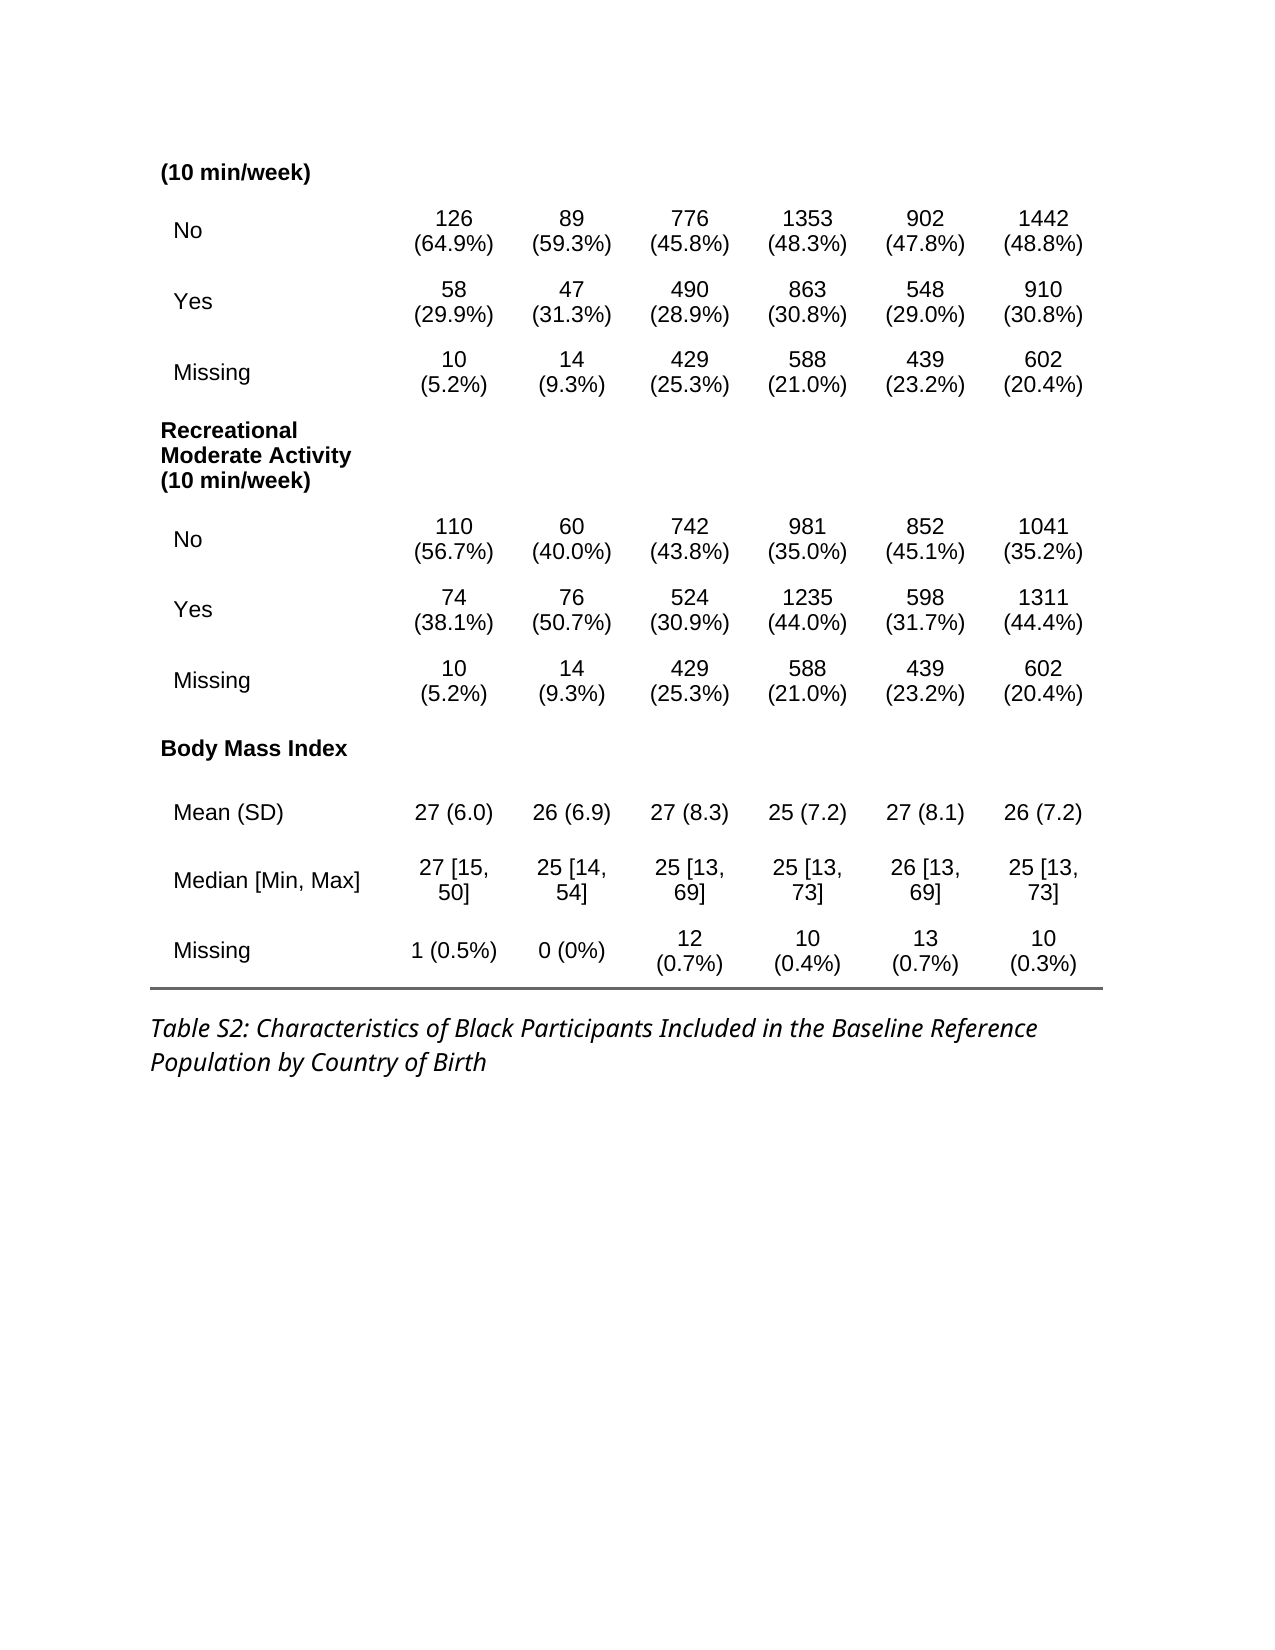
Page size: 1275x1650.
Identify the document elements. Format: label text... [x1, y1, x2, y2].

table_header Table S2: Characteristics of Black Participants Included in the Baseline Reference Population by Country of Birth [139, 150, 1114, 1091]
